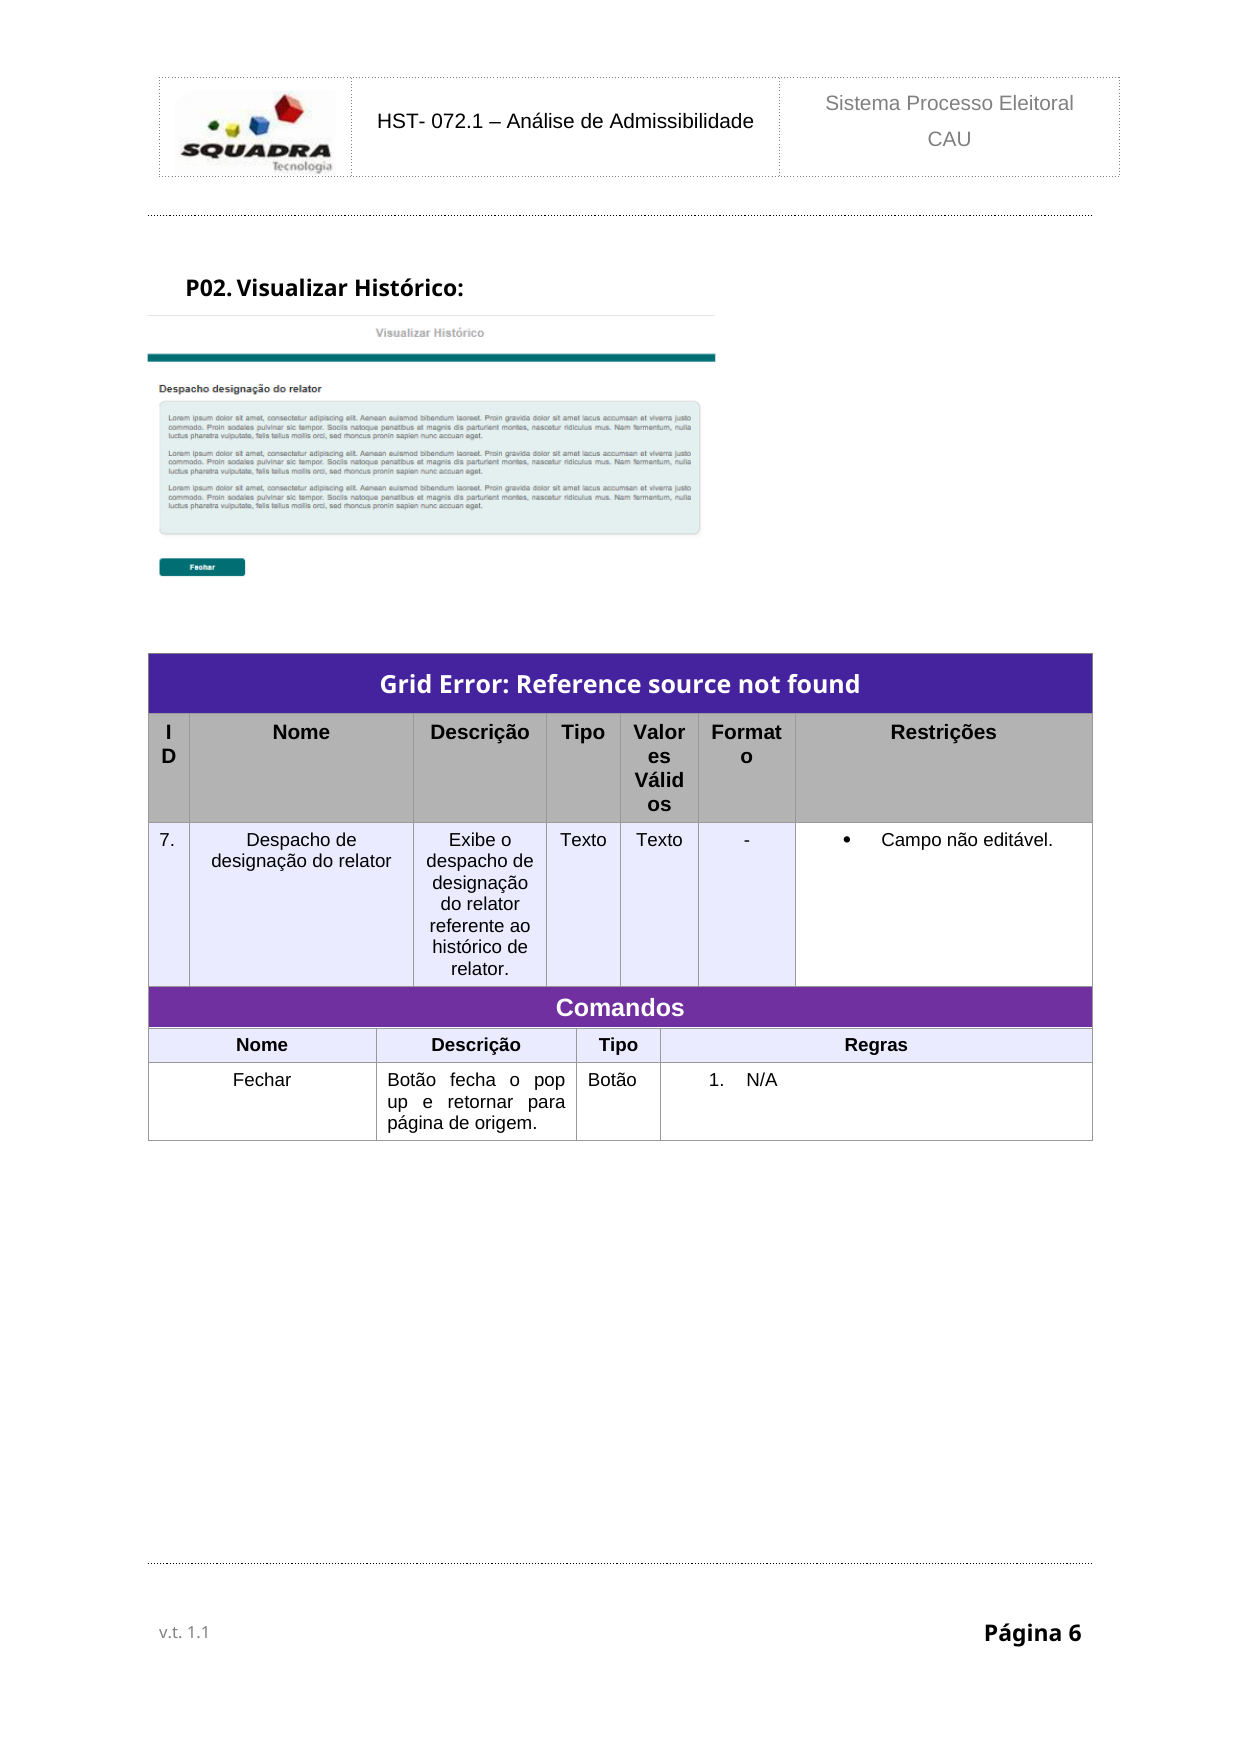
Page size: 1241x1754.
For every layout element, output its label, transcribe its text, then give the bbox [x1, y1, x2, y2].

table_cell Comandos [149, 987, 1092, 1027]
table_cell Regras [661, 1029, 1092, 1062]
table_cell Despacho de designação do relator [190, 823, 413, 986]
table_cell Botão fecha o pop up e retornar para página de origem. [377, 1063, 576, 1140]
table_cell Texto [621, 823, 698, 986]
list Visualizar Histórico: [185, 272, 1092, 303]
table_cell [149, 823, 189, 986]
table_cell Tipo [577, 1029, 660, 1062]
table_cell Botão [577, 1063, 660, 1140]
table_cell Nome [149, 1029, 376, 1062]
table_cell Descrição [414, 714, 546, 822]
table_cell Nome [190, 714, 413, 822]
table_cell ID [149, 714, 189, 822]
table_cell Formato [699, 714, 795, 822]
picture [175, 90, 336, 176]
table_cell Exibe o despacho de designação do relator referente ao histórico de relator. [414, 823, 546, 986]
table_cell Restrições [796, 714, 1092, 822]
table_cell - [699, 823, 795, 986]
table_cell Campo não editável. [796, 823, 1092, 986]
table_cell Texto [547, 823, 620, 986]
table_cell Tipo [547, 714, 620, 822]
table_cell N/A [661, 1063, 1092, 1140]
picture [147, 315, 716, 597]
table_cell Valores Válidos [621, 714, 698, 822]
table_cell Fechar [149, 1063, 376, 1140]
table_cell Descrição [377, 1029, 576, 1062]
